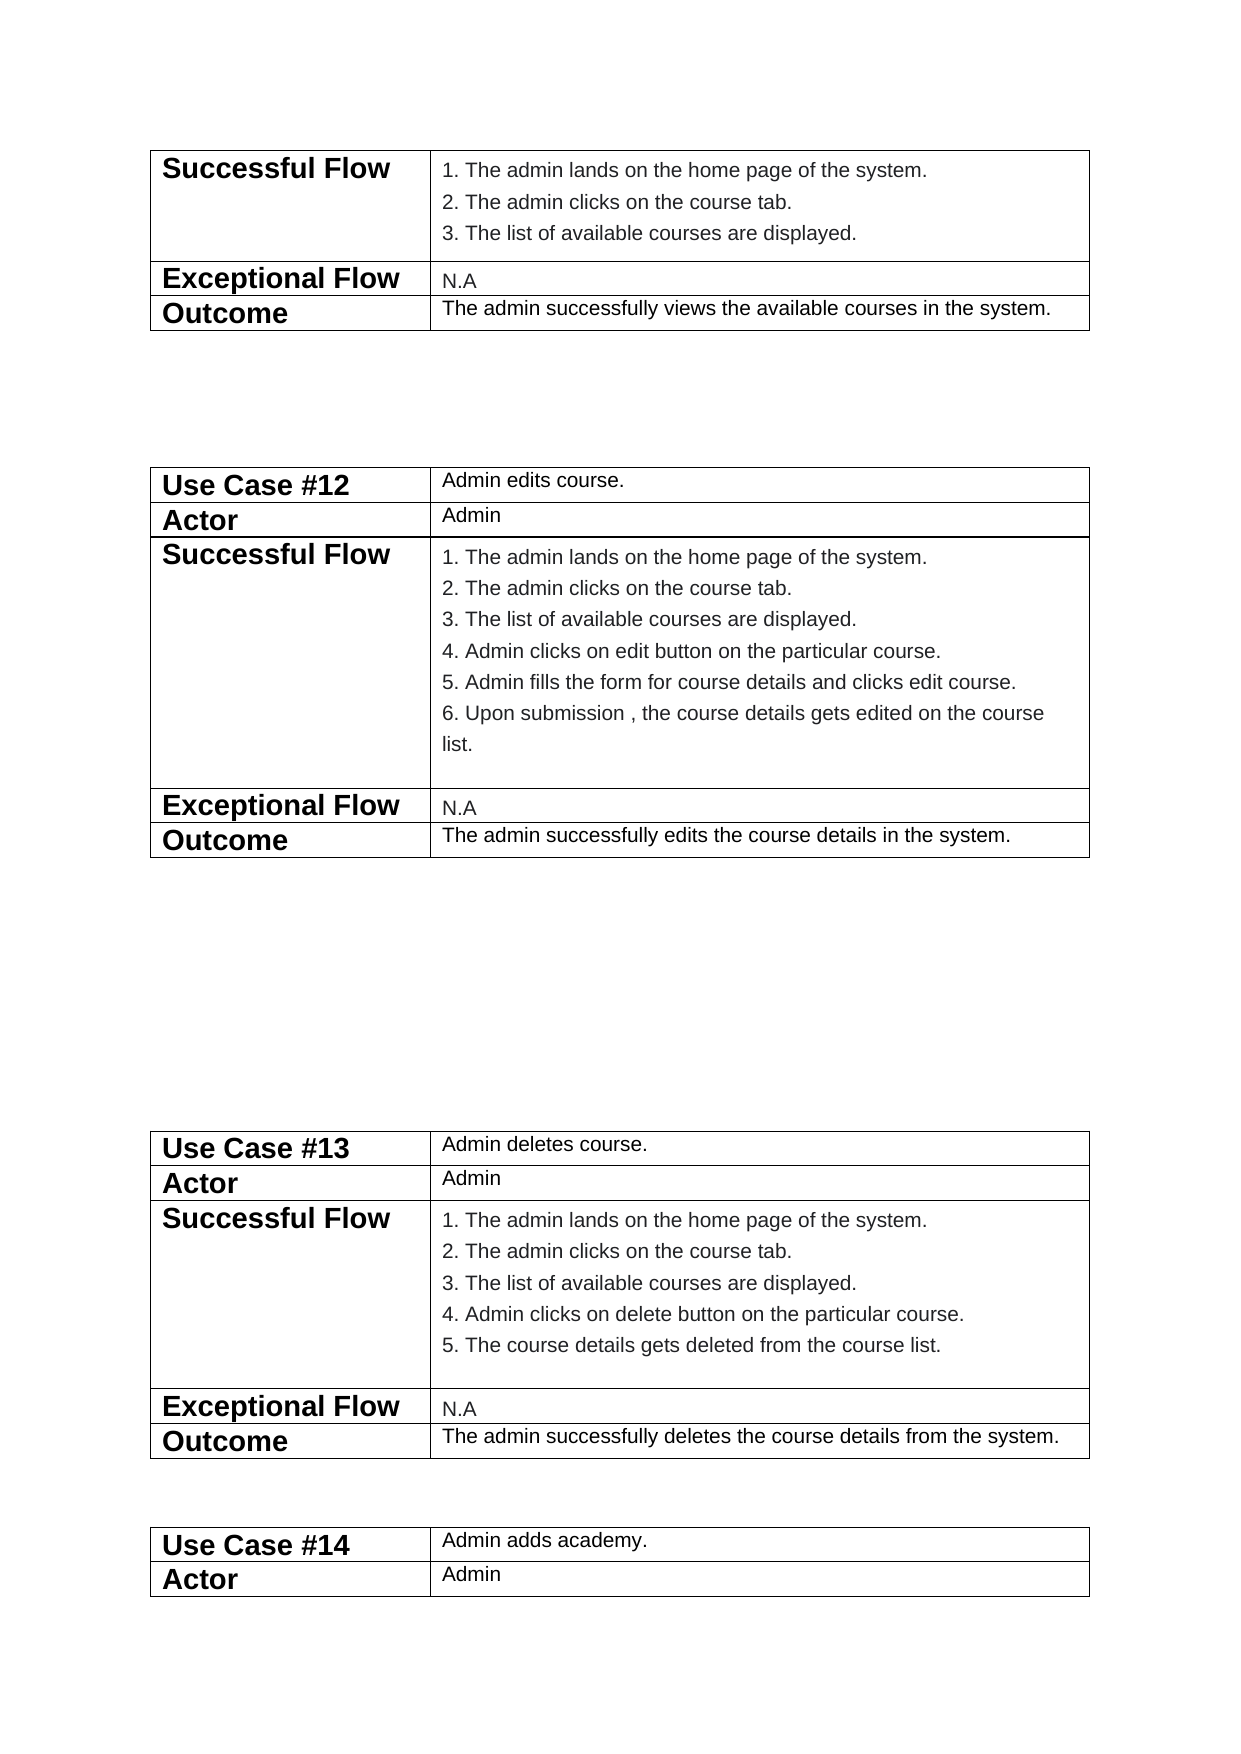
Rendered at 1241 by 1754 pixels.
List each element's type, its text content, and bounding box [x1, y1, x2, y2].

table_cell Actor [151, 1562, 430, 1596]
table_cell Actor [151, 1166, 430, 1200]
table_cell N.A [431, 789, 1089, 822]
table_cell Successful Flow [151, 538, 430, 787]
table_cell Admin [431, 1562, 1089, 1596]
table_cell Exceptional Flow [151, 789, 430, 822]
table_cell The admin successfully views the available courses in the system. [431, 296, 1089, 330]
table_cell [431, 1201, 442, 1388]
table_cell N.A [431, 262, 1089, 295]
table_cell Exceptional Flow [151, 262, 430, 295]
table_cell Outcome [151, 1424, 430, 1457]
table_header Admin deletes course. [431, 1132, 1089, 1165]
table_cell Actor [151, 503, 430, 536]
table_cell Admin [431, 1166, 1089, 1200]
table_cell Successful Flow [151, 151, 430, 261]
table_header Admin edits course. [431, 468, 1089, 502]
table_cell 1. The admin lands on the home page of the system. 2. The admin clicks on the course tab. 3. The list of available courses are displayed. [431, 151, 1089, 261]
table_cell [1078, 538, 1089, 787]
table_cell Outcome [151, 823, 430, 857]
table_header Admin adds academy. [431, 1528, 1089, 1561]
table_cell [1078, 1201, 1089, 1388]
table_cell N.A [431, 1389, 1089, 1423]
table_cell Admin [431, 503, 1089, 536]
table_cell Exceptional Flow [151, 1389, 430, 1423]
table_header Use Case #12 [151, 468, 430, 502]
table_cell Successful Flow [151, 1201, 430, 1388]
table_cell The admin successfully edits the course details in the system. [431, 823, 1089, 857]
table_cell The admin successfully deletes the course details from the system. [431, 1424, 1089, 1457]
table_cell Outcome [151, 296, 430, 330]
table_header Use Case #13 [151, 1132, 430, 1165]
table_header Use Case #14 [151, 1528, 430, 1561]
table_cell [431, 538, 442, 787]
